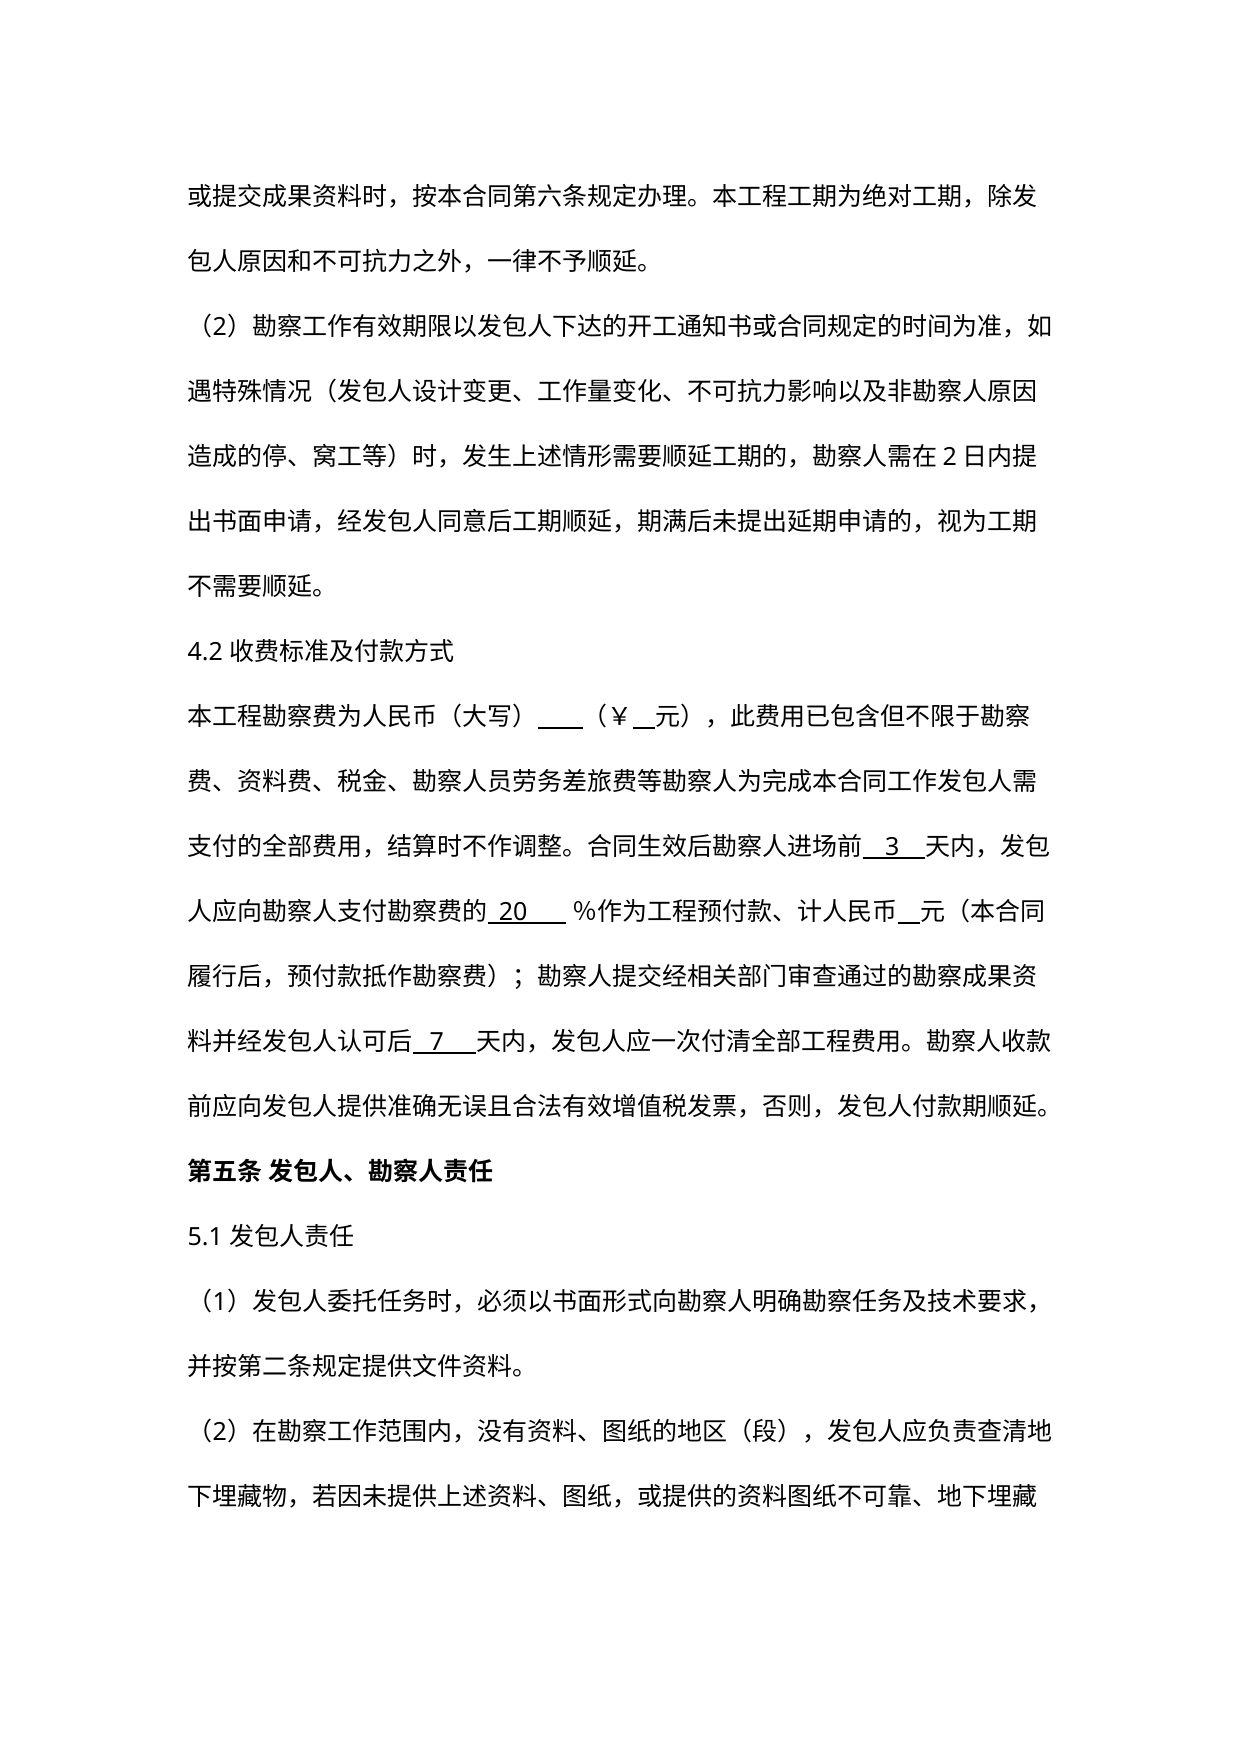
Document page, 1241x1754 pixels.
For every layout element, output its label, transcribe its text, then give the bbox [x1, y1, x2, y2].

subtitle 第五条 发包人、勘察人责任 [187, 1137, 1053, 1202]
text （2）勘察工作有效期限以发包人下达的开工通知书或合同规定的时间为准，如遇特殊情况（发包人设计变更、工作量变化、不可抗力影响以及非勘察人原因造成的停、窝工等）时，发生上述情形需要顺延工期的，勘察人需在2日内提出书面申请，经发包人同意后工期顺延，期满后未提出延期申请的，视为工期不需要顺延。 [187, 292, 1053, 617]
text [187, 1397, 1053, 1527]
text 5.1 发包人责任 [187, 1202, 1053, 1267]
text 4.2 收费标准及付款方式 [187, 617, 1053, 682]
text 本工程勘察费为人民币（大写） （￥ 元），此费用已包含但不限于勘察费、资料费、税金、勘察人员劳务差旅费等勘察人为完成本合同工作发包人需支付的全部费用，结算时不作调整。合同生效后勘察人进场前 3 天内，发包人应向勘察人支付勘察费的 20 ％作为工程预付款、计人民币 元（本合同履行后，预付款抵作勘察费）；勘察人提交经相关部门审查通过的勘察成果资料并经发包人认可后 7 天内，发包人应一次付清全部工程费用。勘察人收款前应向发包人提供准确无误且合法有效增值税发票，否则，发包人付款期顺延。 [187, 682, 1053, 1137]
text （1）发包人委托任务时，必须以书面形式向勘察人明确勘察任务及技术要求，并按第二条规定提供文件资料。 [187, 1267, 1053, 1397]
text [187, 162, 1053, 292]
